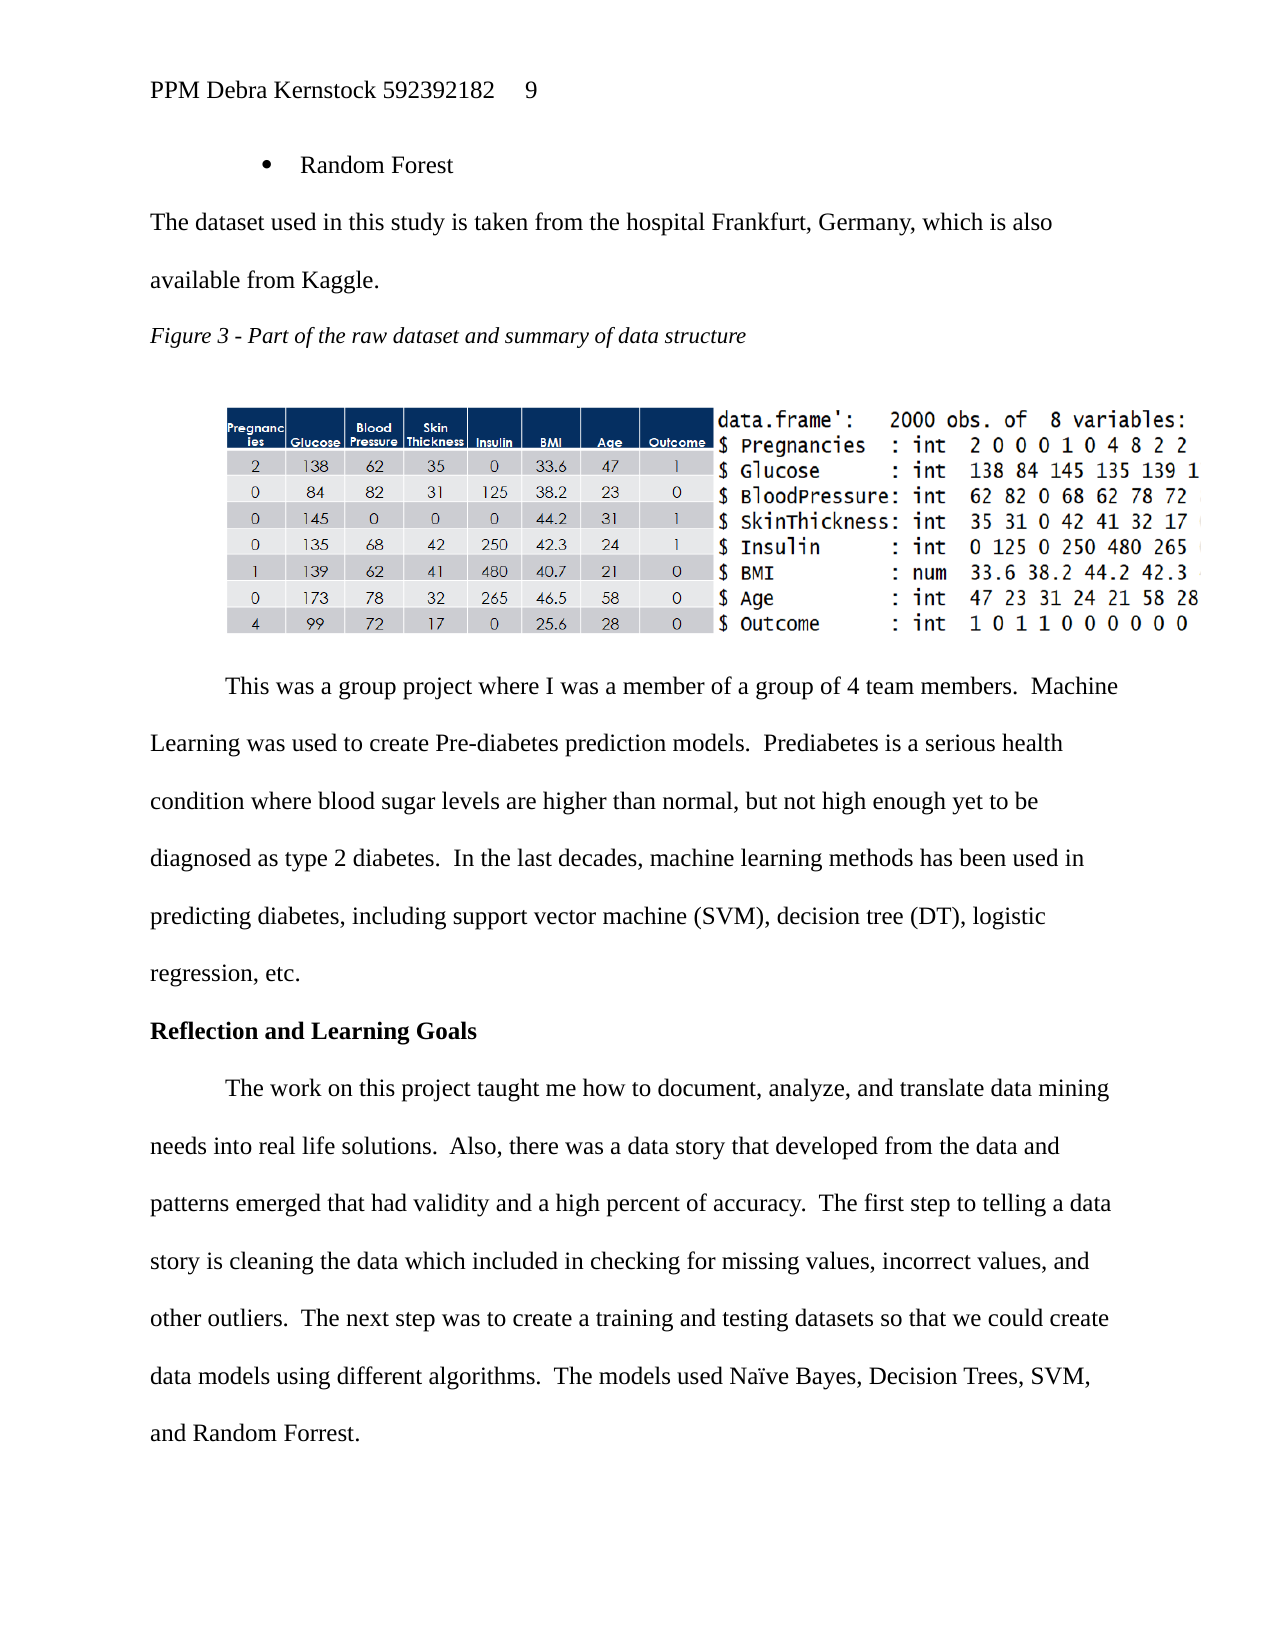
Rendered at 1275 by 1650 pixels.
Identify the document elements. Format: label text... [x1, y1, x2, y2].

subtitle Reflection and Learning Goals [150, 1016, 1125, 1044]
text The dataset used in this study is taken from the hospital Frankfurt, Germany, which is also available from Kaggle. [150, 207, 1125, 294]
text This was a group project where I was a member of a group of 4 team members. Machine Learning was used to create Pre-diabetes prediction models. Prediabetes is a serious health condition where blood sugar levels are higher than normal, but not high enough yet to be diagnosed as type 2 diabetes. In the last decades, machine learning methods has been used in predicting diabetes, including support vector machine (SVM), decision tree (DT), logistic regression, etc. [150, 671, 1125, 987]
picture [225, 406, 1200, 642]
text The work on this project taught me how to document, analyze, and translate data mining needs into real life solutions. Also, there was a data story that developed from the data and patterns emerged that had validity and a high percent of accuracy. The first step to telling a data story is cleaning the data which included in checking for missing values, incorrect values, and other outliers. The next step was to create a training and testing datasets so that we could create data models using different algorithms. The models used Naïve Bayes, Decision Trees, SVM, and Random Forrest. [150, 1073, 1125, 1447]
list Random Forest [262, 150, 1125, 179]
